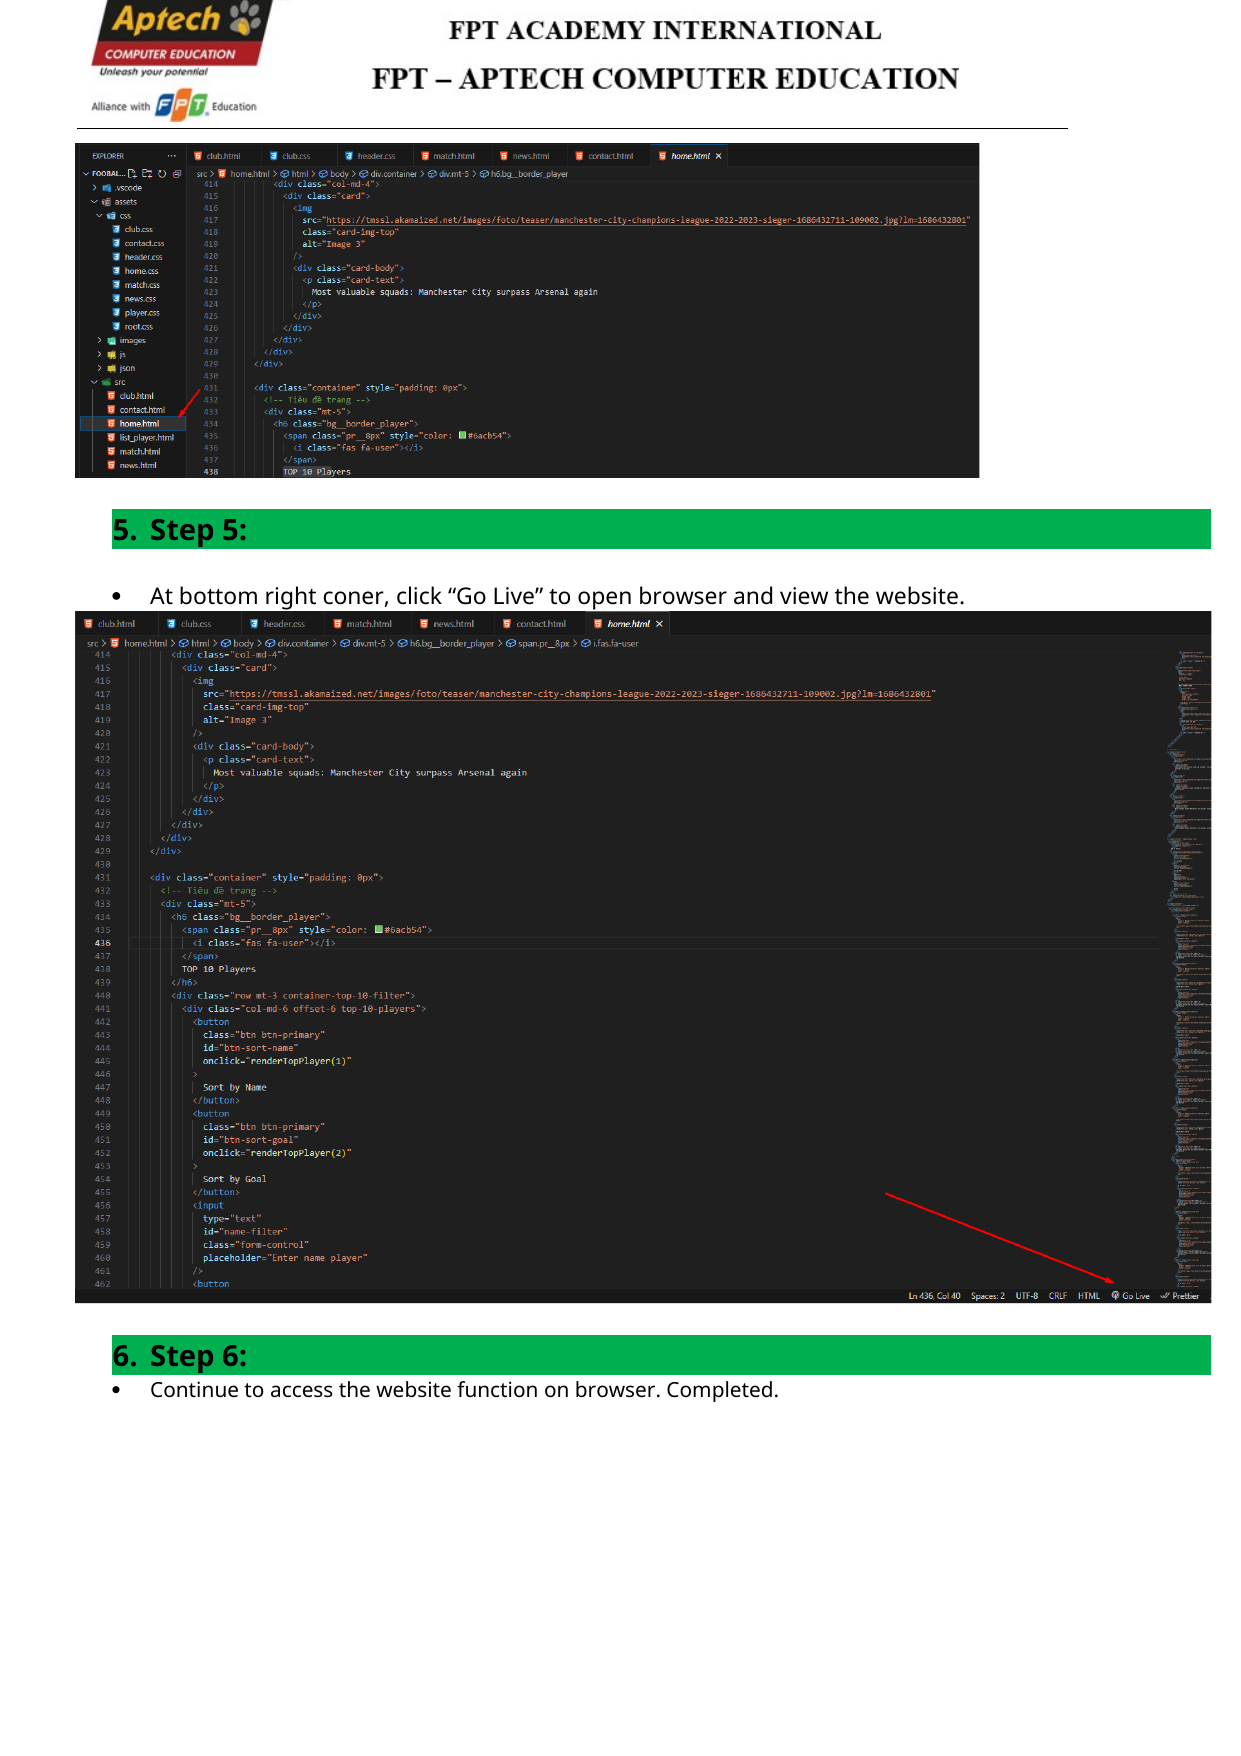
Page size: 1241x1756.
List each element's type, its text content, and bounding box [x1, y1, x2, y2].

list At bottom right coner, click “Go Live” to open browser and view the website. [112, 580, 1211, 611]
picture [75, 611, 1212, 1304]
list Step 6: [112, 1335, 1211, 1375]
list Step 5: [112, 509, 1211, 549]
picture [91, 0, 959, 122]
picture [75, 143, 980, 478]
list Continue to access the website function on browser. Completed. [112, 1375, 1211, 1403]
